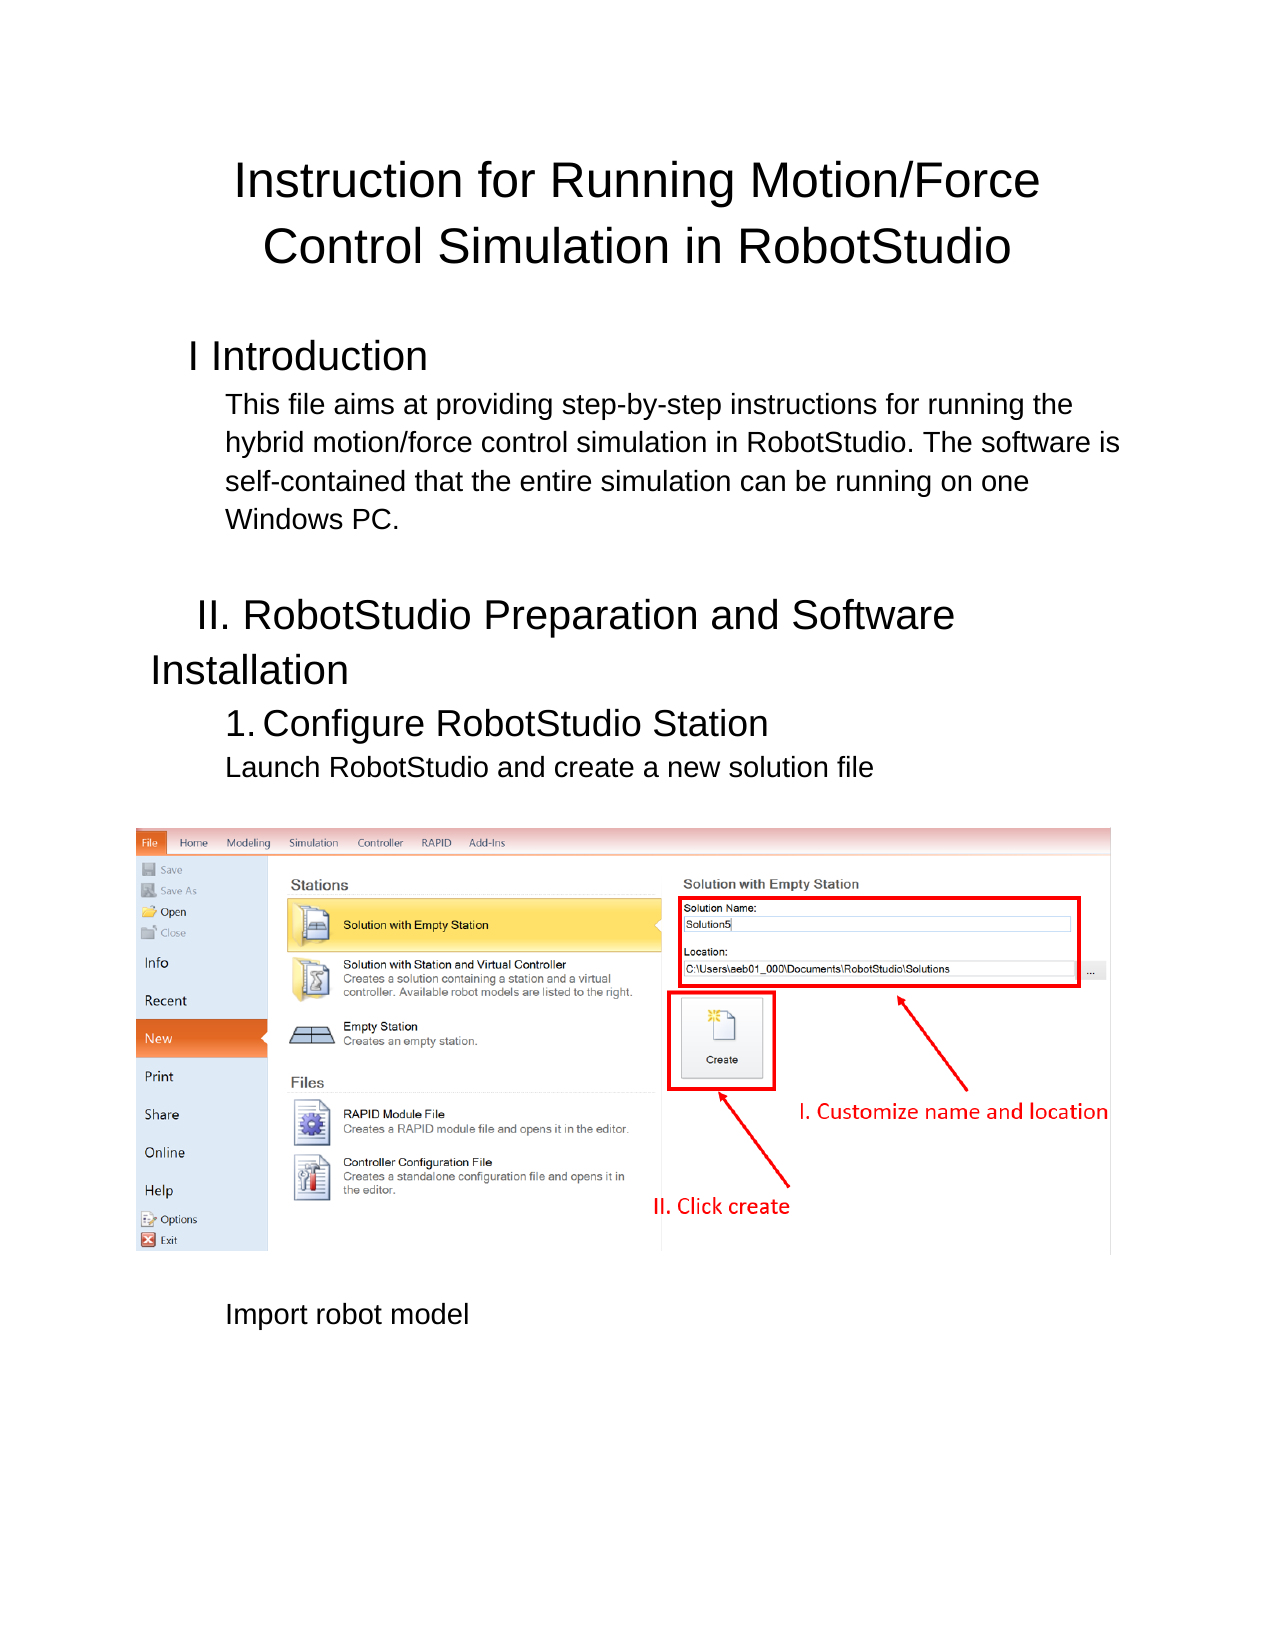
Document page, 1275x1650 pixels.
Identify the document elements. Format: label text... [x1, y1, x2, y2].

text Launch RobotStudio and create a new solution file [150, 750, 1125, 784]
text Import robot model [150, 1297, 1125, 1330]
picture [136, 827, 1111, 1255]
list Configure RobotStudio Station [225, 701, 1125, 744]
text I Introduction [187, 332, 1125, 379]
text II. RobotStudio Preparation and Software Installation [150, 591, 1125, 693]
text This file aims at providing step-by-step instructions for running the hybrid motion/force control simulation in RobotStudio. The software is self-contained that the entire simulation can be running on one Windows PC. [225, 387, 1125, 536]
text Instruction for Running Motion/Force Control Simulation in RobotStudio [150, 150, 1125, 273]
